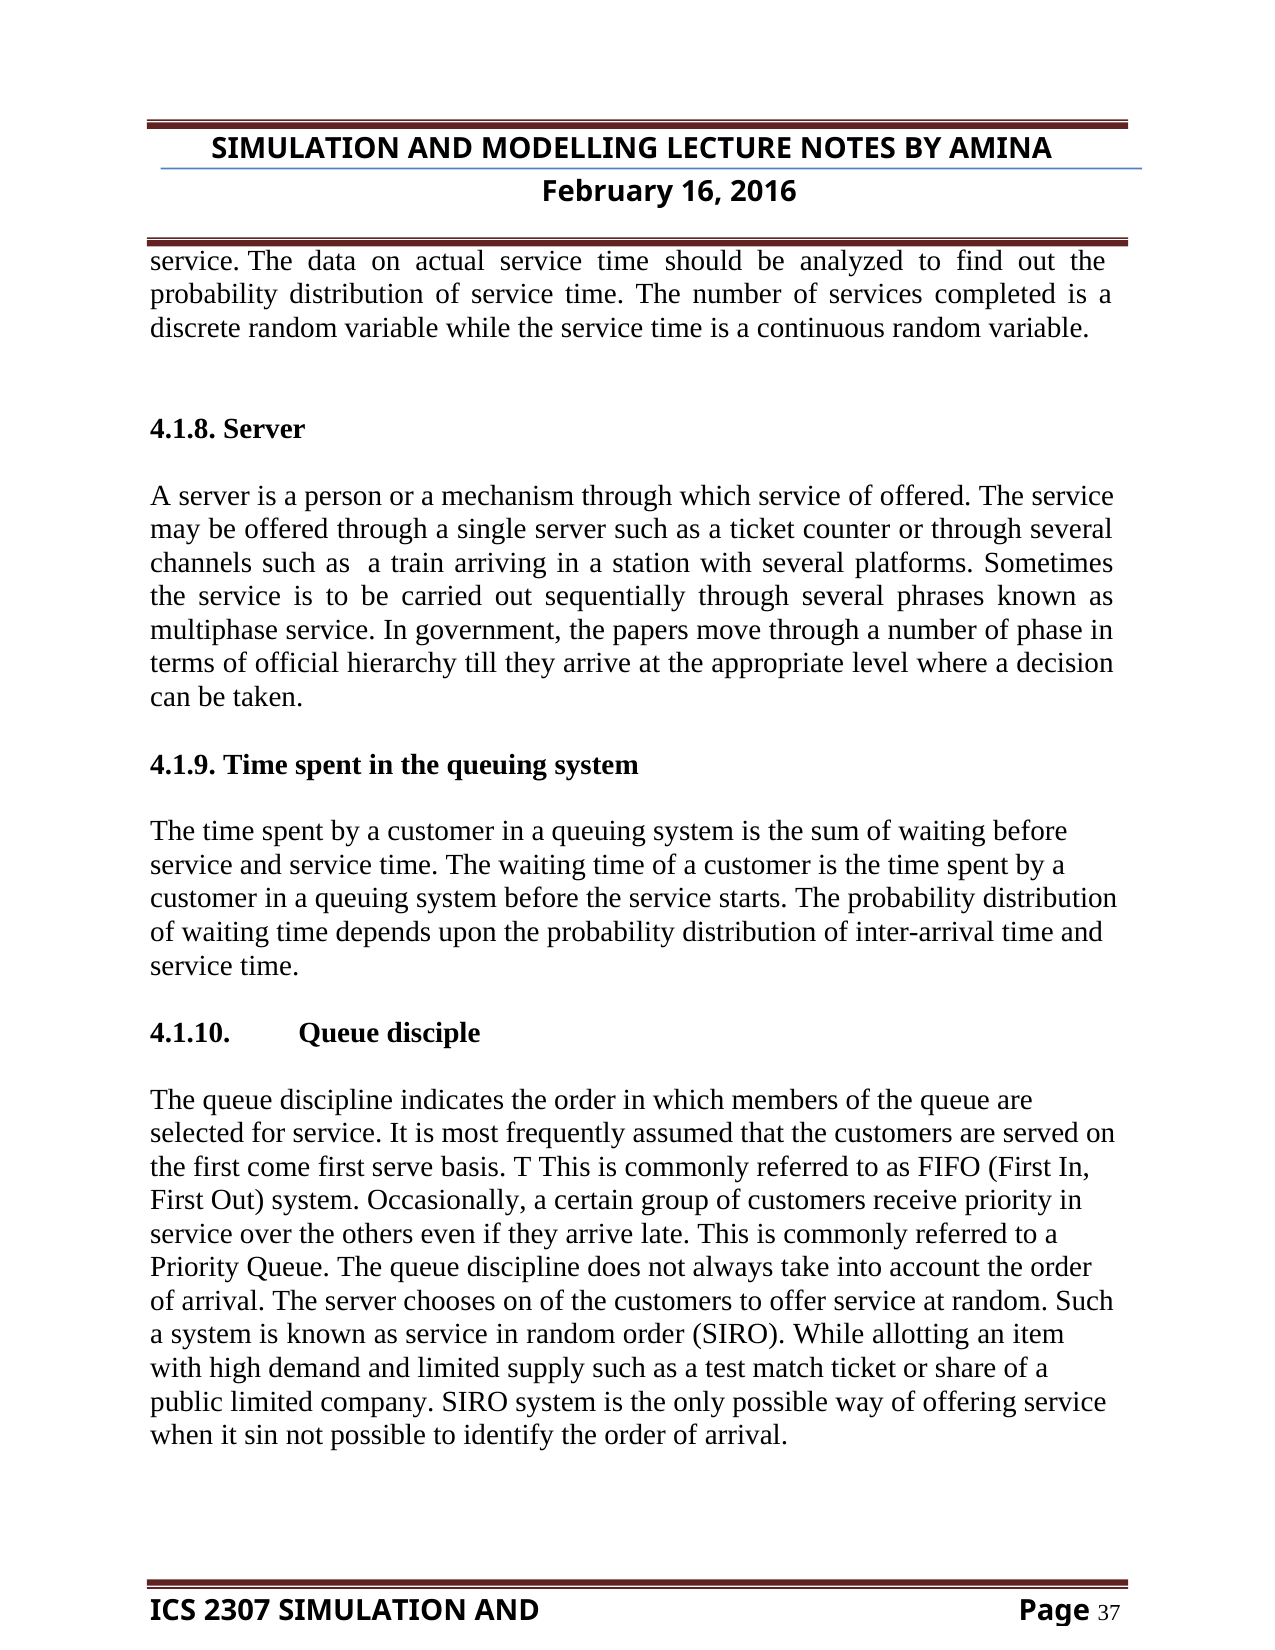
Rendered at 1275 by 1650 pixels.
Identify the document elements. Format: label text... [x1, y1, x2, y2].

subtitle Server [150, 411, 1185, 445]
subtitle February 16, 2016 [349, 170, 989, 210]
text service. The data on actual service time should be analyzed to find out the [150, 237, 1185, 277]
subtitle Time spent in the queuing system [150, 747, 1185, 780]
text The time spent by a customer in a queuing system is the sum of waiting before service and service time. The waiting time of a customer is the time spent by a customer in a queuing system before the service starts. The probability distribution of waiting time depends upon the probability distribution of inter-arrival time and service time. [150, 813, 1119, 981]
text probability distribution of service time. The number of services completed is a discrete random variable while the service time is a continuous random variable. [150, 277, 1185, 344]
text The queue discipline indicates the order in which members of the queue are selected for service. It is most frequently assumed that the customers are served on the first come first serve basis. T This is commonly referred to as FIFO (First In, First Out) system. Occasionally, a certain group of customers receive priority in service over the others even if they arrive late. This is commonly referred to a Priority Queue. The queue discipline does not always take into account the order of arrival. The server chooses on of the customers to offer service at random. Such a system is known as service in random order (SIRO). While allotting an item with high demand and limited supply such as a test match ticket or share of a public limited company. SIRO system is the only possible way of offering service when it sin not possible to identify the order of arrival. [150, 1082, 1116, 1451]
text A server is a person or a mechanism through which service of offered. The service may be offered through a single server such as a ticket counter or through several channels such as a train arriving in a station with several platforms. Sometimes the service is to be carried out sequentially through several phrases known as multiphase service. In government, the papers move through a number of phase in terms of official hierarchy till they arrive at the appropriate level where a decision can be taken. [150, 478, 1115, 713]
subtitle Queue disciple [150, 1015, 1185, 1049]
